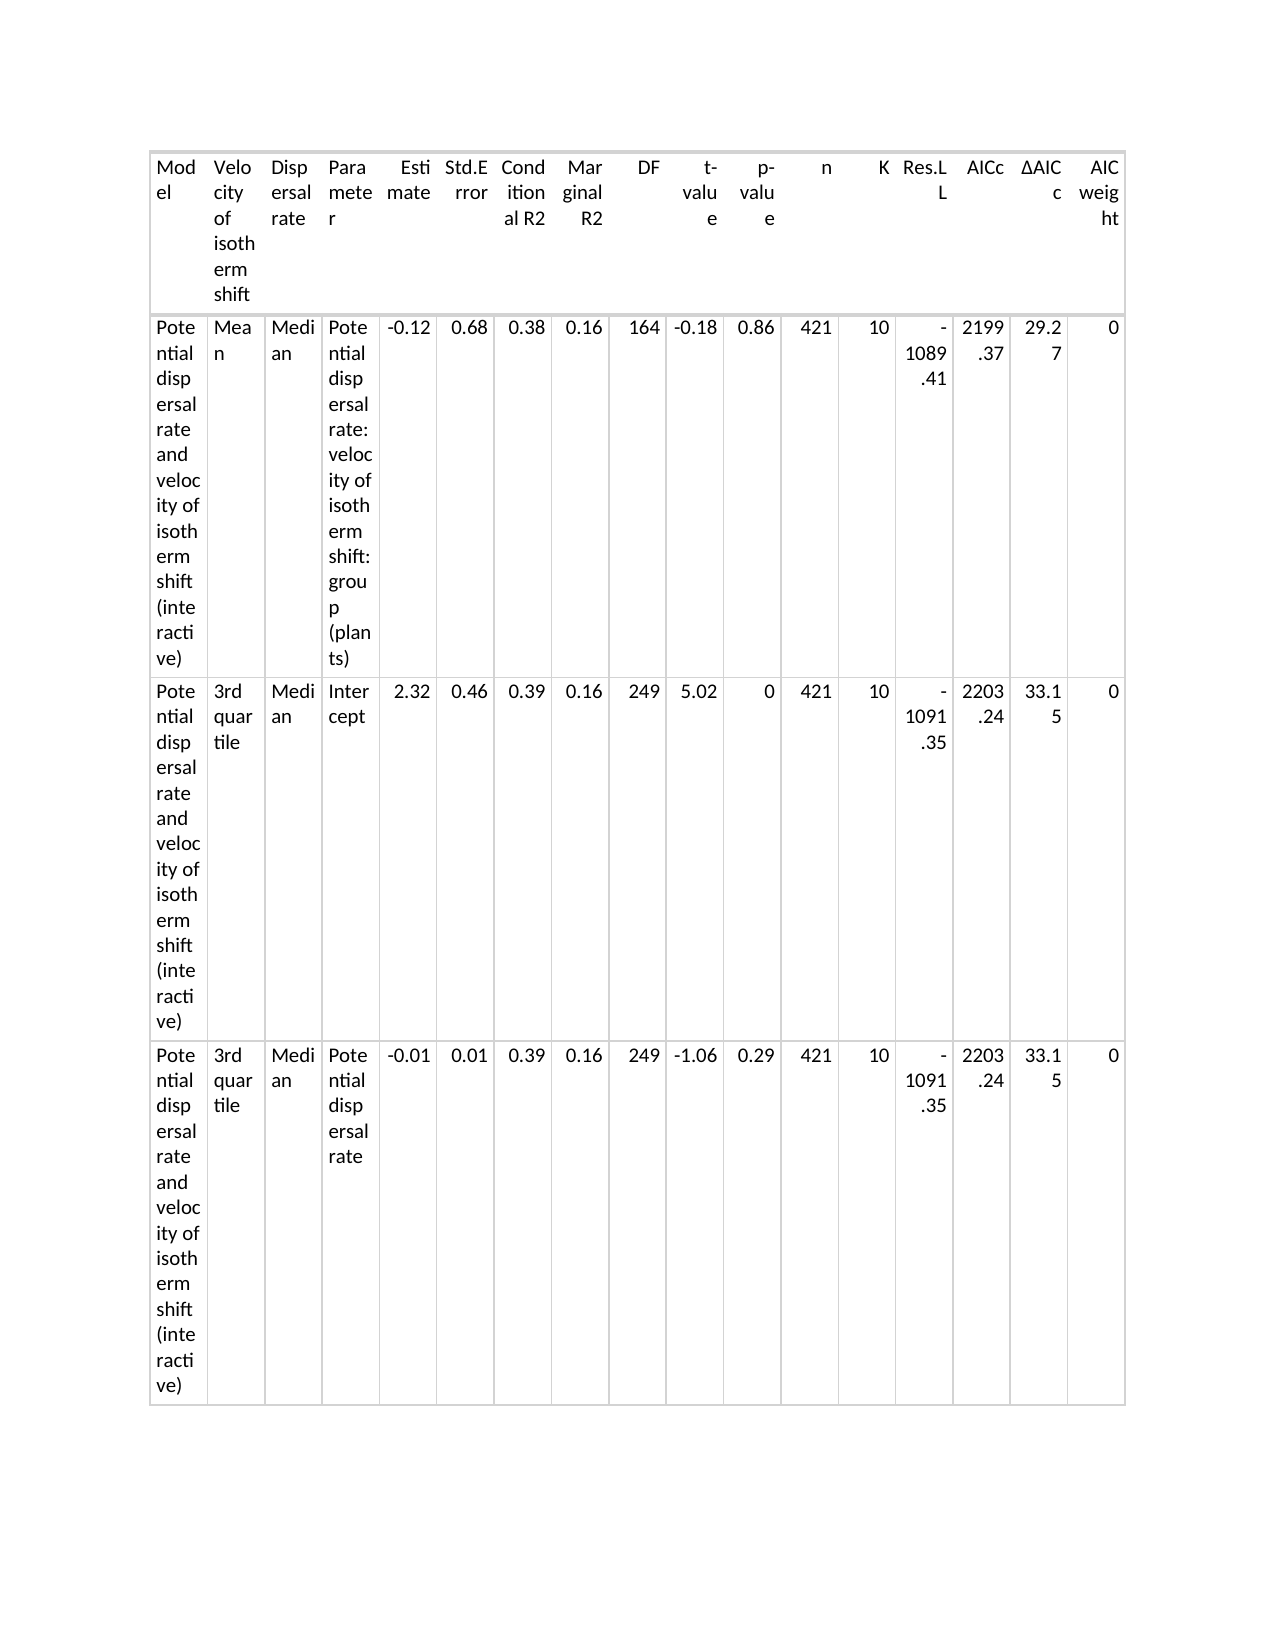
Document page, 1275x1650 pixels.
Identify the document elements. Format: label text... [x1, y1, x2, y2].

table_cell 2203.24 [954, 1042, 1009, 1404]
table_header Res.LL [896, 154, 953, 313]
table_cell 0.29 [724, 1042, 780, 1404]
table_cell 0.01 [437, 1042, 493, 1404]
table_cell 0.39 [495, 1042, 551, 1404]
table_cell Median [266, 1042, 321, 1404]
table_cell 249 [610, 678, 665, 1040]
table_cell Potential dispersal rate and velocity of isotherm shift (interactive) [151, 678, 207, 1040]
table_header Conditional R2 [494, 154, 551, 313]
table_cell Potential dispersal rate [323, 1042, 379, 1404]
table_cell Potential dispersal rate:velocity of isotherm shift:group (plants) [323, 317, 379, 677]
table_header p-value [724, 154, 781, 313]
table_cell 0.68 [437, 317, 493, 677]
table_cell -0.12 [380, 317, 436, 677]
table_cell 33.15 [1011, 1042, 1067, 1404]
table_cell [151, 1042, 207, 1404]
table_cell 164 [610, 317, 665, 677]
table_cell 2203.24 [954, 678, 1009, 1040]
table_header n [781, 154, 838, 313]
table_header Parameter [322, 154, 379, 313]
table_cell -0.18 [667, 317, 723, 677]
table_cell 10 [839, 1042, 895, 1404]
table_header Dispersal rate [265, 154, 322, 313]
table_cell 0.16 [552, 1042, 608, 1404]
table_cell 3rd quartile [208, 678, 264, 1040]
table_cell -1091.35 [896, 1042, 952, 1404]
table_header Std.Error [437, 154, 494, 313]
table_cell 0 [724, 678, 780, 1040]
table_cell 421 [782, 317, 838, 677]
table_header Estimate [379, 154, 437, 313]
table_cell 10 [839, 317, 895, 677]
table_cell -1089.41 [896, 317, 952, 677]
table_cell -1091.35 [896, 678, 952, 1040]
table_cell 33.15 [1011, 678, 1067, 1040]
table_cell -1.06 [667, 1042, 723, 1404]
table_cell 3rd quartile [208, 1042, 264, 1404]
table_cell 29.27 [1011, 317, 1067, 677]
table_cell 421 [782, 678, 838, 1040]
table_header Model [151, 154, 207, 313]
table_header AIC weight [1068, 154, 1124, 313]
table_cell 0 [1068, 317, 1124, 677]
table_header K [838, 154, 896, 313]
table_cell Median [266, 317, 321, 677]
table_header t-value [666, 154, 723, 313]
table_cell 0.86 [724, 317, 780, 677]
table_header Velocity of isotherm shift [207, 154, 265, 313]
table_cell 2.32 [380, 678, 436, 1040]
table_cell Mean [208, 317, 264, 677]
table_header DF [609, 154, 666, 313]
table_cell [151, 317, 207, 677]
table_cell 249 [610, 1042, 665, 1404]
table_header AICc [953, 154, 1010, 313]
table_header Marginal R2 [551, 154, 609, 313]
table_cell 0 [1068, 1042, 1124, 1404]
table_cell -0.01 [380, 1042, 436, 1404]
table_cell Intercept [323, 678, 379, 1040]
table_cell 5.02 [667, 678, 723, 1040]
table_cell Median [266, 678, 321, 1040]
table_cell 0.39 [495, 678, 551, 1040]
table_cell 0.46 [437, 678, 493, 1040]
table_cell 0 [1068, 678, 1124, 1040]
table_cell 0.16 [552, 317, 608, 677]
table_cell 10 [839, 678, 895, 1040]
table_header ΔAICc [1010, 154, 1068, 313]
table_cell 0.38 [495, 317, 551, 677]
table_cell 0.16 [552, 678, 608, 1040]
table_cell 421 [782, 1042, 838, 1404]
table_cell 2199.37 [954, 317, 1009, 677]
